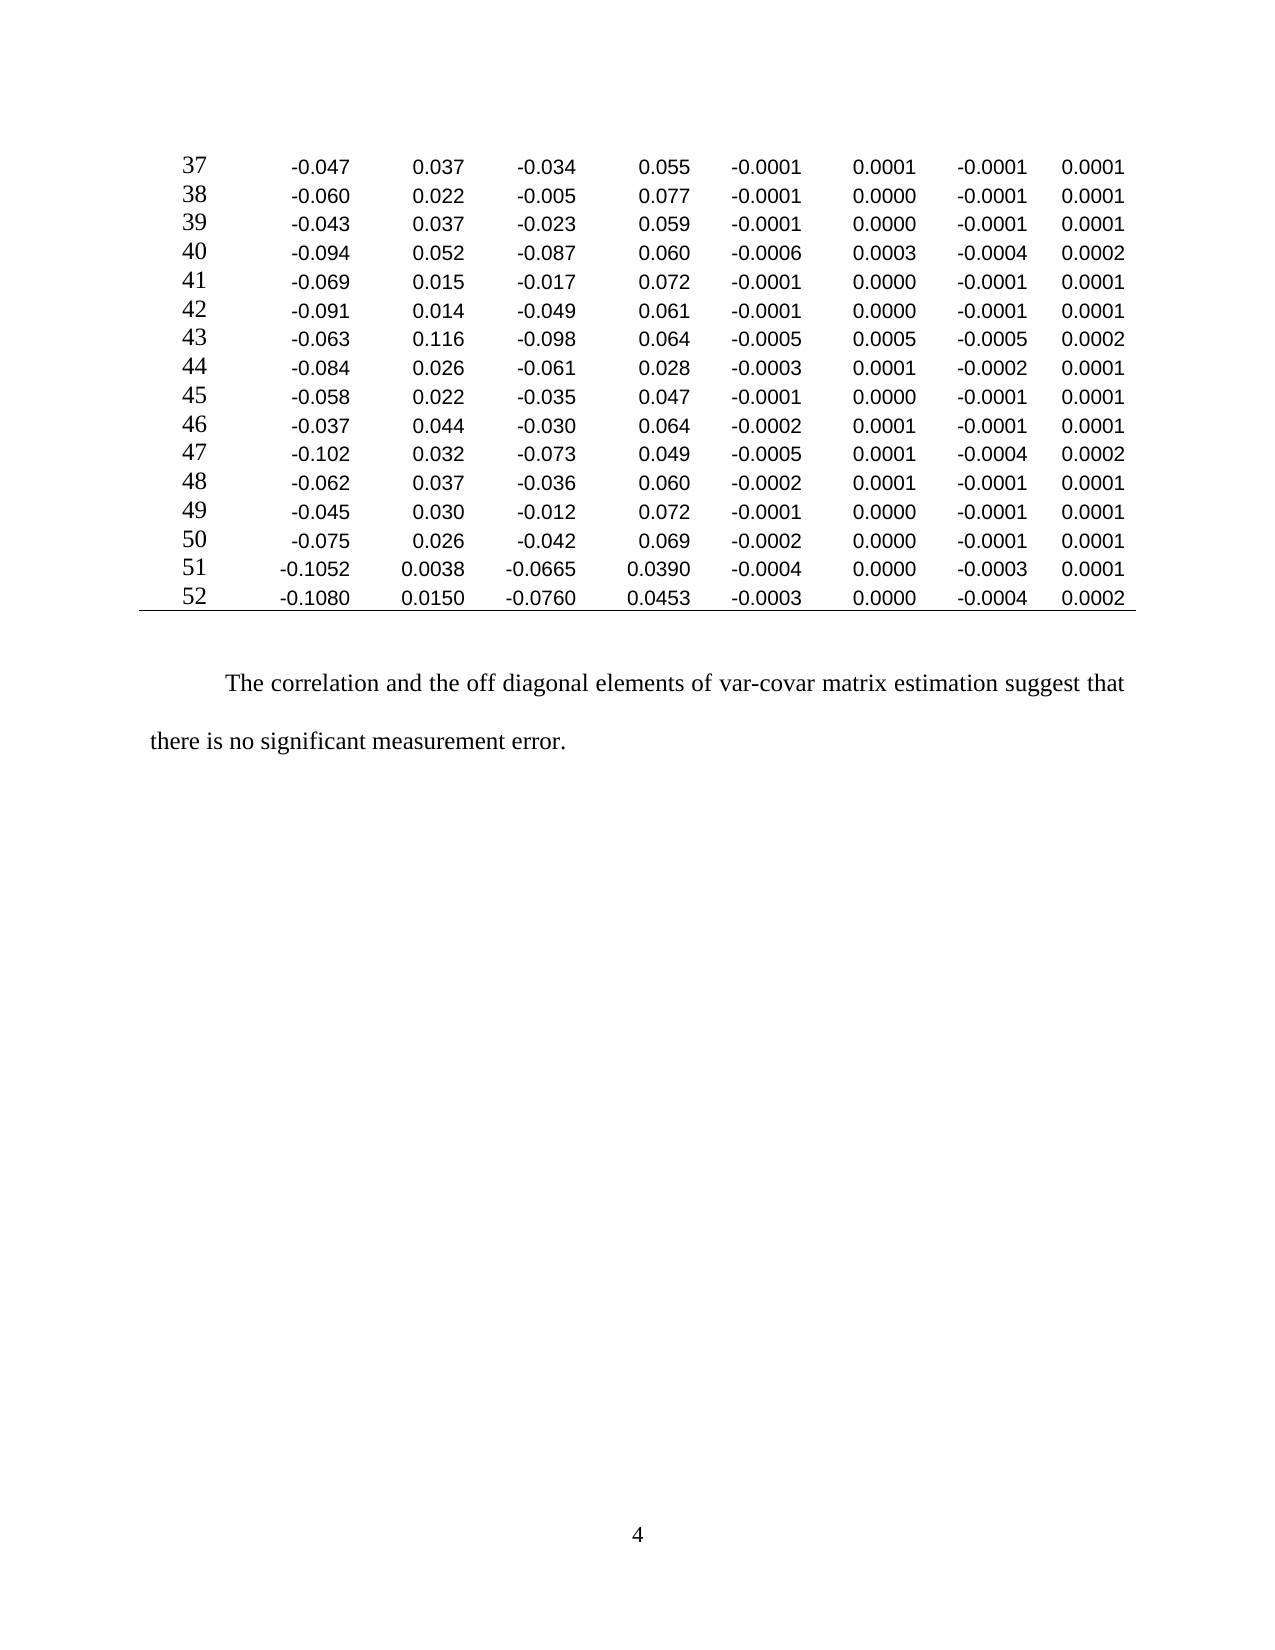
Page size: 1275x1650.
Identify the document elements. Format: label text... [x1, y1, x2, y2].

table_cell -0.0001 [928, 208, 1039, 236]
table_cell 0.0001 [813, 466, 927, 495]
table_cell -0.005 [476, 179, 587, 207]
table_cell 0.0453 [587, 581, 702, 610]
table_cell -0.030 [476, 409, 587, 437]
table_cell 0.0000 [813, 294, 927, 322]
table_cell 0.0001 [813, 409, 927, 437]
table_cell 0.0001 [1039, 208, 1136, 236]
table_cell 0.064 [587, 409, 702, 437]
table_cell 0.052 [361, 236, 476, 265]
table_cell 39 [139, 208, 250, 236]
table_cell -0.0001 [928, 495, 1039, 524]
table_cell -0.0003 [702, 581, 813, 610]
table_cell -0.0001 [928, 409, 1039, 437]
table_cell 0.037 [361, 208, 476, 236]
table_cell 0.026 [361, 351, 476, 380]
table_cell -0.0006 [702, 236, 813, 265]
table_cell 0.0001 [1039, 553, 1136, 581]
table_cell -0.073 [476, 438, 587, 466]
table_cell -0.0004 [702, 553, 813, 581]
table_cell 0.0000 [813, 380, 927, 409]
table_cell -0.0001 [702, 265, 813, 294]
table_cell 0.0001 [1039, 380, 1136, 409]
table_cell 0.044 [361, 409, 476, 437]
table_cell 0.0001 [1039, 150, 1136, 179]
table_cell 51 [139, 553, 250, 581]
text The correlation and the off diagonal elements of var-covar matrix estimation suggest that there is no significant measurement error. [150, 668, 1125, 755]
table_cell -0.0001 [702, 208, 813, 236]
table_cell -0.0665 [476, 553, 587, 581]
table_cell 0.037 [361, 150, 476, 179]
table_cell 0.060 [587, 466, 702, 495]
table_cell -0.0003 [702, 351, 813, 380]
table_cell 0.116 [361, 323, 476, 351]
table_cell 0.0001 [1039, 351, 1136, 380]
table_cell -0.043 [250, 208, 361, 236]
table_cell 48 [139, 466, 250, 495]
table_cell 0.072 [587, 495, 702, 524]
table_cell -0.0003 [928, 553, 1039, 581]
table_cell 50 [139, 524, 250, 552]
table_cell 0.022 [361, 179, 476, 207]
table_cell 0.0002 [1039, 323, 1136, 351]
table_cell -0.047 [250, 150, 361, 179]
table_cell 0.028 [587, 351, 702, 380]
table_cell -0.0001 [702, 294, 813, 322]
table_cell 0.0002 [1039, 438, 1136, 466]
table_cell 0.030 [361, 495, 476, 524]
table_cell 0.0001 [1039, 294, 1136, 322]
table_cell -0.062 [250, 466, 361, 495]
table_cell -0.098 [476, 323, 587, 351]
table_cell -0.0001 [702, 380, 813, 409]
table_cell 0.0001 [813, 438, 927, 466]
table_cell 46 [139, 409, 250, 437]
table_cell -0.1080 [250, 581, 361, 610]
table_cell 0.0000 [813, 179, 927, 207]
table_cell 0.069 [587, 524, 702, 552]
table_cell 43 [139, 323, 250, 351]
table_cell -0.012 [476, 495, 587, 524]
table_cell -0.063 [250, 323, 361, 351]
table_cell 0.0003 [813, 236, 927, 265]
table_cell 0.0001 [1039, 409, 1136, 437]
table_cell -0.0001 [928, 265, 1039, 294]
table_cell 0.0001 [1039, 179, 1136, 207]
table_cell 0.0005 [813, 323, 927, 351]
table_cell 0.014 [361, 294, 476, 322]
table_cell 49 [139, 495, 250, 524]
table_cell -0.058 [250, 380, 361, 409]
table_cell 0.055 [587, 150, 702, 179]
table_cell 44 [139, 351, 250, 380]
table_cell -0.0005 [702, 438, 813, 466]
table_cell -0.094 [250, 236, 361, 265]
table_cell -0.091 [250, 294, 361, 322]
table_cell 0.061 [587, 294, 702, 322]
table_cell 0.0001 [1039, 495, 1136, 524]
table_cell 0.0000 [813, 581, 927, 610]
table_cell -0.069 [250, 265, 361, 294]
table_cell -0.045 [250, 495, 361, 524]
table_cell -0.0001 [928, 179, 1039, 207]
table_cell -0.0002 [928, 351, 1039, 380]
table_cell 0.059 [587, 208, 702, 236]
table_cell -0.1052 [250, 553, 361, 581]
table_cell 0.0150 [361, 581, 476, 610]
table_cell -0.060 [250, 179, 361, 207]
table_cell 0.0038 [361, 553, 476, 581]
table_cell 0.0001 [1039, 524, 1136, 552]
table_cell 0.0000 [813, 495, 927, 524]
table_cell 0.022 [361, 380, 476, 409]
table_cell 0.060 [587, 236, 702, 265]
table_cell -0.0005 [928, 323, 1039, 351]
table_cell -0.075 [250, 524, 361, 552]
table_cell -0.037 [250, 409, 361, 437]
table_cell -0.0004 [928, 438, 1039, 466]
table_cell 0.037 [361, 466, 476, 495]
table_cell -0.0002 [702, 524, 813, 552]
table_cell -0.0001 [702, 150, 813, 179]
table_cell -0.0001 [928, 380, 1039, 409]
table_cell -0.0001 [928, 150, 1039, 179]
table_cell -0.0004 [928, 581, 1039, 610]
table_cell -0.0002 [702, 466, 813, 495]
table_cell 47 [139, 438, 250, 466]
table_cell -0.042 [476, 524, 587, 552]
table_cell -0.061 [476, 351, 587, 380]
table_cell -0.017 [476, 265, 587, 294]
table_cell 0.026 [361, 524, 476, 552]
table_cell -0.0760 [476, 581, 587, 610]
table_cell -0.0001 [702, 179, 813, 207]
table_cell 52 [139, 581, 250, 610]
table_cell 0.0000 [813, 553, 927, 581]
table_cell -0.0001 [928, 524, 1039, 552]
table_cell -0.102 [250, 438, 361, 466]
table_cell 0.0000 [813, 208, 927, 236]
table_cell 0.072 [587, 265, 702, 294]
table_cell 0.032 [361, 438, 476, 466]
table_cell 0.0001 [813, 351, 927, 380]
table_cell -0.034 [476, 150, 587, 179]
table_cell 0.0002 [1039, 236, 1136, 265]
table_cell 0.064 [587, 323, 702, 351]
table_cell 0.0001 [813, 150, 927, 179]
table_cell 0.049 [587, 438, 702, 466]
table_cell -0.0002 [702, 409, 813, 437]
table_cell 0.0390 [587, 553, 702, 581]
table_cell 0.0000 [813, 265, 927, 294]
table_cell -0.0001 [928, 294, 1039, 322]
table_cell 0.0001 [1039, 265, 1136, 294]
table_cell -0.049 [476, 294, 587, 322]
table_cell 0.0001 [1039, 466, 1136, 495]
table_cell 42 [139, 294, 250, 322]
table_cell 40 [139, 236, 250, 265]
table_cell 45 [139, 380, 250, 409]
table_cell -0.0004 [928, 236, 1039, 265]
table_cell -0.035 [476, 380, 587, 409]
table_cell 41 [139, 265, 250, 294]
table_cell -0.023 [476, 208, 587, 236]
table_cell -0.0001 [928, 466, 1039, 495]
table_cell 0.047 [587, 380, 702, 409]
table_cell -0.0005 [702, 323, 813, 351]
table_cell -0.036 [476, 466, 587, 495]
table_cell 0.0000 [813, 524, 927, 552]
table_cell 0.0002 [1039, 581, 1136, 610]
table_cell 37 [139, 150, 250, 179]
table_cell 0.077 [587, 179, 702, 207]
table_cell 38 [139, 179, 250, 207]
table_cell -0.087 [476, 236, 587, 265]
table_cell 0.015 [361, 265, 476, 294]
table_cell -0.0001 [702, 495, 813, 524]
table_cell -0.084 [250, 351, 361, 380]
